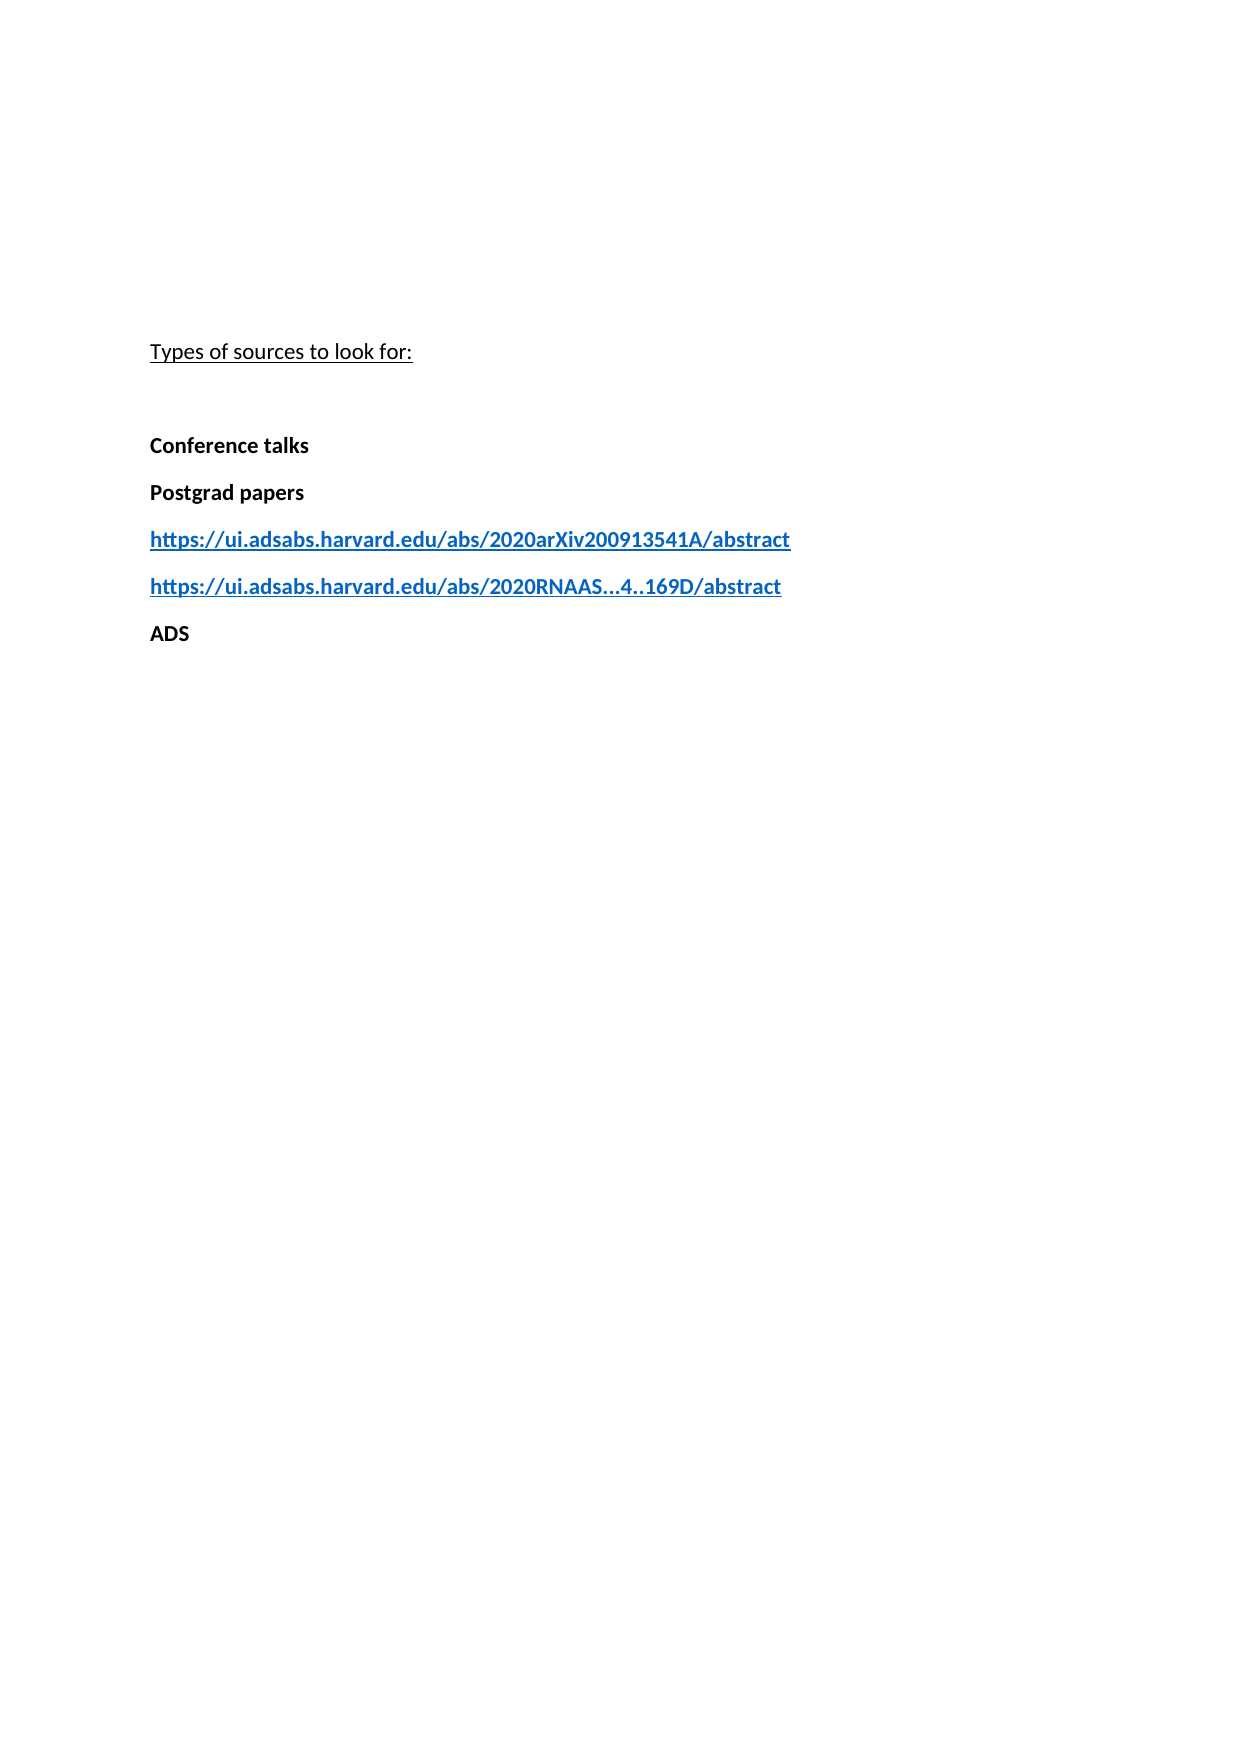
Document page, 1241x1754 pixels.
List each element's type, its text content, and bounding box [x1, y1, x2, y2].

text ADS [150, 619, 1090, 647]
text Conference talks [150, 431, 1090, 459]
text https://ui.adsabs.harvard.edu/abs/2020RNAAS...4..169D/abstract [150, 572, 1090, 600]
text https://ui.adsabs.harvard.edu/abs/2020arXiv200913541A/abstract [150, 525, 1090, 553]
text Types of sources to look for: [150, 337, 1090, 366]
text Postgrad papers [150, 478, 1090, 506]
